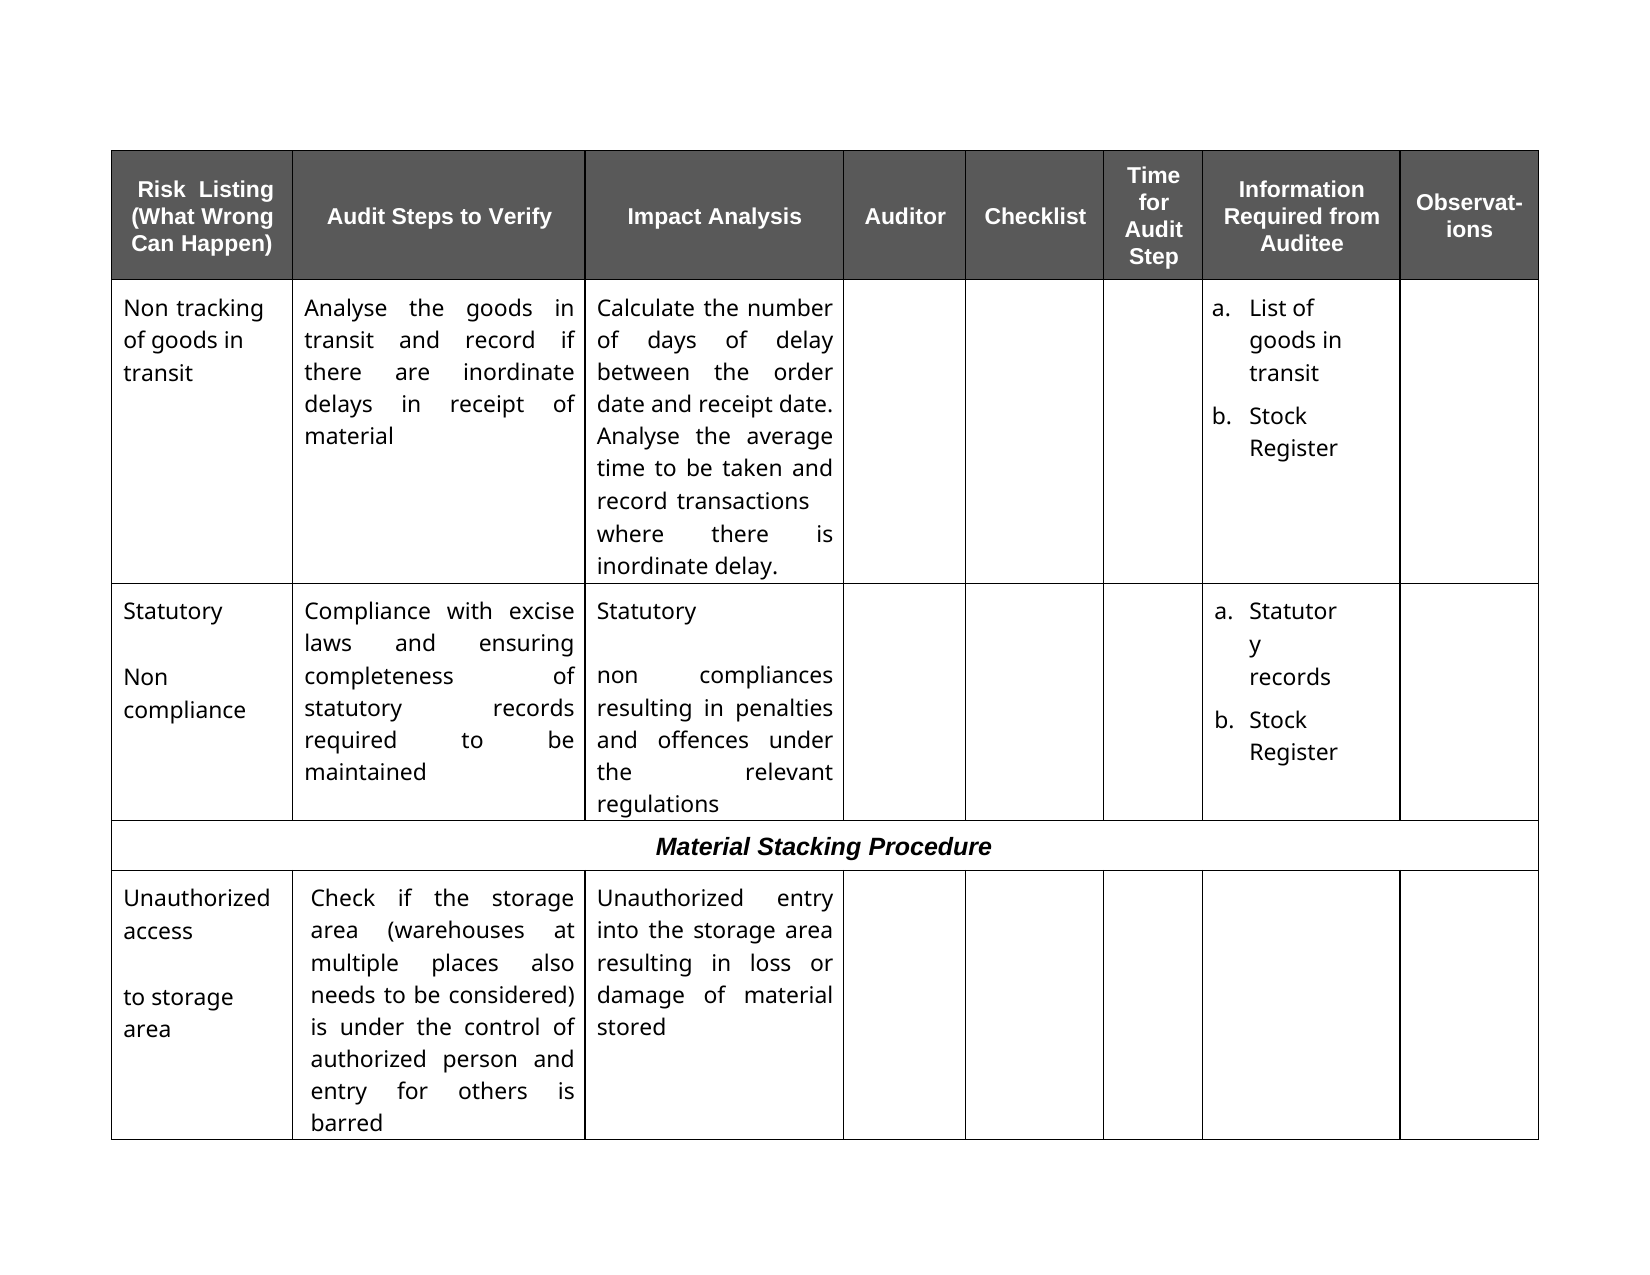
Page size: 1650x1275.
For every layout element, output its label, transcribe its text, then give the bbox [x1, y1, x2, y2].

table_cell [844, 584, 965, 820]
table_cell [966, 280, 1103, 583]
table_cell [1104, 871, 1202, 1139]
table_cell [844, 871, 965, 1139]
table_header Risk Listing (What Wrong Can Happen) [112, 151, 292, 279]
table_cell [966, 871, 1103, 1139]
table_cell Statutory Non compliance [112, 584, 292, 820]
table_cell List of goods in transit Stock Register [1203, 280, 1399, 583]
table_cell Statutory non compliances resulting in penalties and offences under the relevant regulations [586, 584, 843, 820]
table_cell [844, 280, 965, 583]
table_cell Unauthorized entry into the storage area resulting in loss or damage of material stored [586, 871, 843, 1139]
table_header Impact Analysis [586, 151, 843, 279]
table_cell [966, 584, 1103, 820]
table_cell Non tracking of goods in transit [112, 280, 292, 583]
table_cell [1401, 871, 1538, 1139]
table_cell Calculate the number of days of delay between the order date and receipt date. Analyse the average time to be taken and record transactions where there is inordinate delay. [586, 280, 843, 583]
table_header Time for Audit Step [1104, 151, 1202, 279]
table_cell Compliance with excise laws and ensuring completeness of statutory records required to be maintained [293, 584, 584, 820]
table_cell Unauthorized access to storage area [112, 871, 292, 1139]
table_header Checklist [966, 151, 1103, 279]
table_header Information Required from Auditee [1203, 151, 1399, 279]
table_cell [1203, 871, 1399, 1139]
table_cell [1104, 280, 1202, 583]
table_cell [1104, 584, 1202, 820]
table_cell [1401, 584, 1538, 820]
table_cell Statutory records Stock Register [1203, 584, 1399, 820]
table_header Observat- ions [1401, 151, 1538, 279]
table_cell Material Stacking Procedure [112, 821, 1538, 870]
table_cell [1401, 280, 1538, 583]
table_cell Check if the storage area (warehouses at multiple places also needs to be considered) is under the control of authorized person and entry for others is barred [293, 871, 584, 1139]
table_header Audit Steps to Verify [293, 151, 584, 279]
table_cell Analyse the goods in transit and record if there are inordinate delays in receipt of material [293, 280, 584, 583]
table_header Auditor [844, 151, 965, 279]
